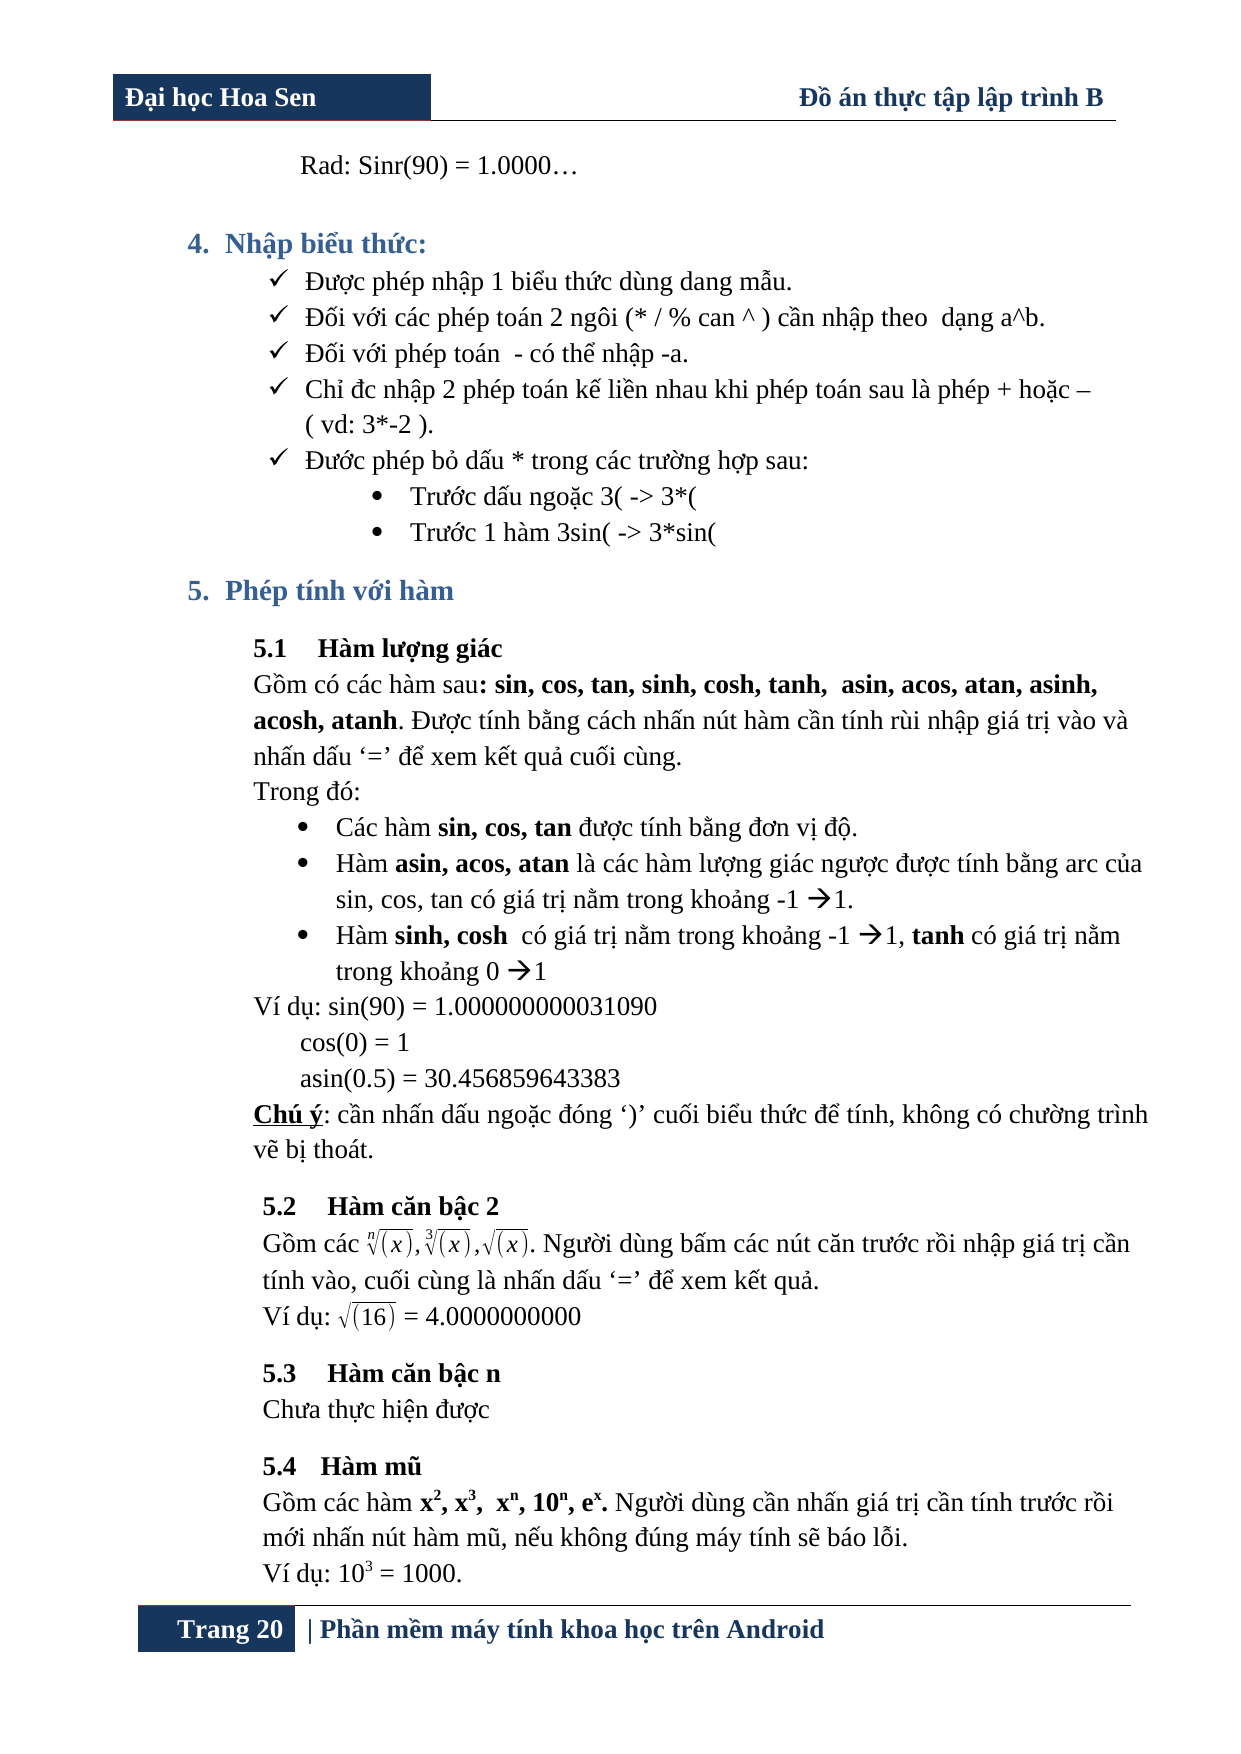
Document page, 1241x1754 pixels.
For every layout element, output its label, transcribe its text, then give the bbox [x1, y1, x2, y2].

text Gồm có các hàm sau: sin, cos, tan, sinh, cosh, tanh, asin, acos, atan, asinh, acosh, atanh. Được tính bằng cách nhấn nút hàm cần tính rùi nhập giá trị vào và nhấn dấu ‘=’ để xem kết quả cuối cùng. [253, 668, 1153, 771]
text Chưa thực hiện được [225, 1393, 1153, 1424]
list Hàm asin, acos, atan là các hàm lượng giác ngược được tính bằng arc của sin, cos, tan có giá trị nằm trong khoảng -1 1. [298, 847, 1153, 914]
text Gồm các hàm x2, x3, xn, 10n, ex. Người dùng cần nhấn giá trị cần tính trước rồi mới nhấn nút hàm mũ, nếu không đúng máy tính sẽ báo lỗi. [262, 1486, 1153, 1552]
text Ví dụ: = 4.0000000000 [262, 1300, 1153, 1332]
list Nhập biểu thức: [187, 226, 1153, 260]
text Trong đó: [253, 775, 1153, 806]
subtitle Hàm lượng giác [253, 632, 1153, 663]
text Ví dụ: sin(90) = 1.000000000031090 [253, 991, 1153, 1022]
text asin(0.5) = 30.456859643383 Chú ý: cần nhấn dấu ngoặc đóng ‘)’ cuối biểu thức để tính, không có chường trình vẽ bị thoát. [253, 1062, 1153, 1164]
list Chỉ đc nhập 2 phép toán kế liền nhau khi phép toán sau là phép + hoặc – [267, 373, 1153, 404]
list Đối với phép toán - có thể nhập -a. [267, 337, 1153, 368]
subtitle Hàm mũ [262, 1450, 1153, 1481]
list ( vd: 3*-2 ). [305, 409, 1153, 440]
list Trước 1 hàm 3sin( -> 3*sin( [372, 516, 1153, 547]
list Các hàm sin, cos, tan được tính bằng đơn vị độ. [298, 811, 1153, 842]
list Rad: Sinr(90) = 1.0000… [262, 149, 1153, 221]
list Đối với các phép toán 2 ngôi (* / % can ^ ) cần nhập theo dạng a^b. [267, 301, 1153, 332]
text cos(0) = 1 [253, 1026, 1153, 1057]
list Trước dấu ngoặc 3( -> 3*( [372, 480, 1153, 512]
list Được phép nhập 1 biểu thức dùng dang mẫu. [267, 265, 1153, 296]
text Gồm các . Người dùng bấm các nút căn trước rồi nhập giá trị cần tính vào, cuối cùng là nhấn dấu ‘=’ để xem kết quả. [262, 1226, 1153, 1295]
subtitle Hàm căn bậc 2 [262, 1190, 1153, 1221]
text Ví dụ: 103 = 1000. [262, 1557, 1153, 1588]
subtitle Phép tính với hàm [187, 573, 1153, 607]
list Hàm sinh, cosh có giá trị nằm trong khoảng -1 1, tanh có giá trị nằm trong khoảng 0 1 [298, 919, 1153, 986]
list Đước phép bỏ dấu * trong các trường hợp sau: [267, 444, 1153, 476]
subtitle Hàm căn bậc n [262, 1358, 1153, 1389]
